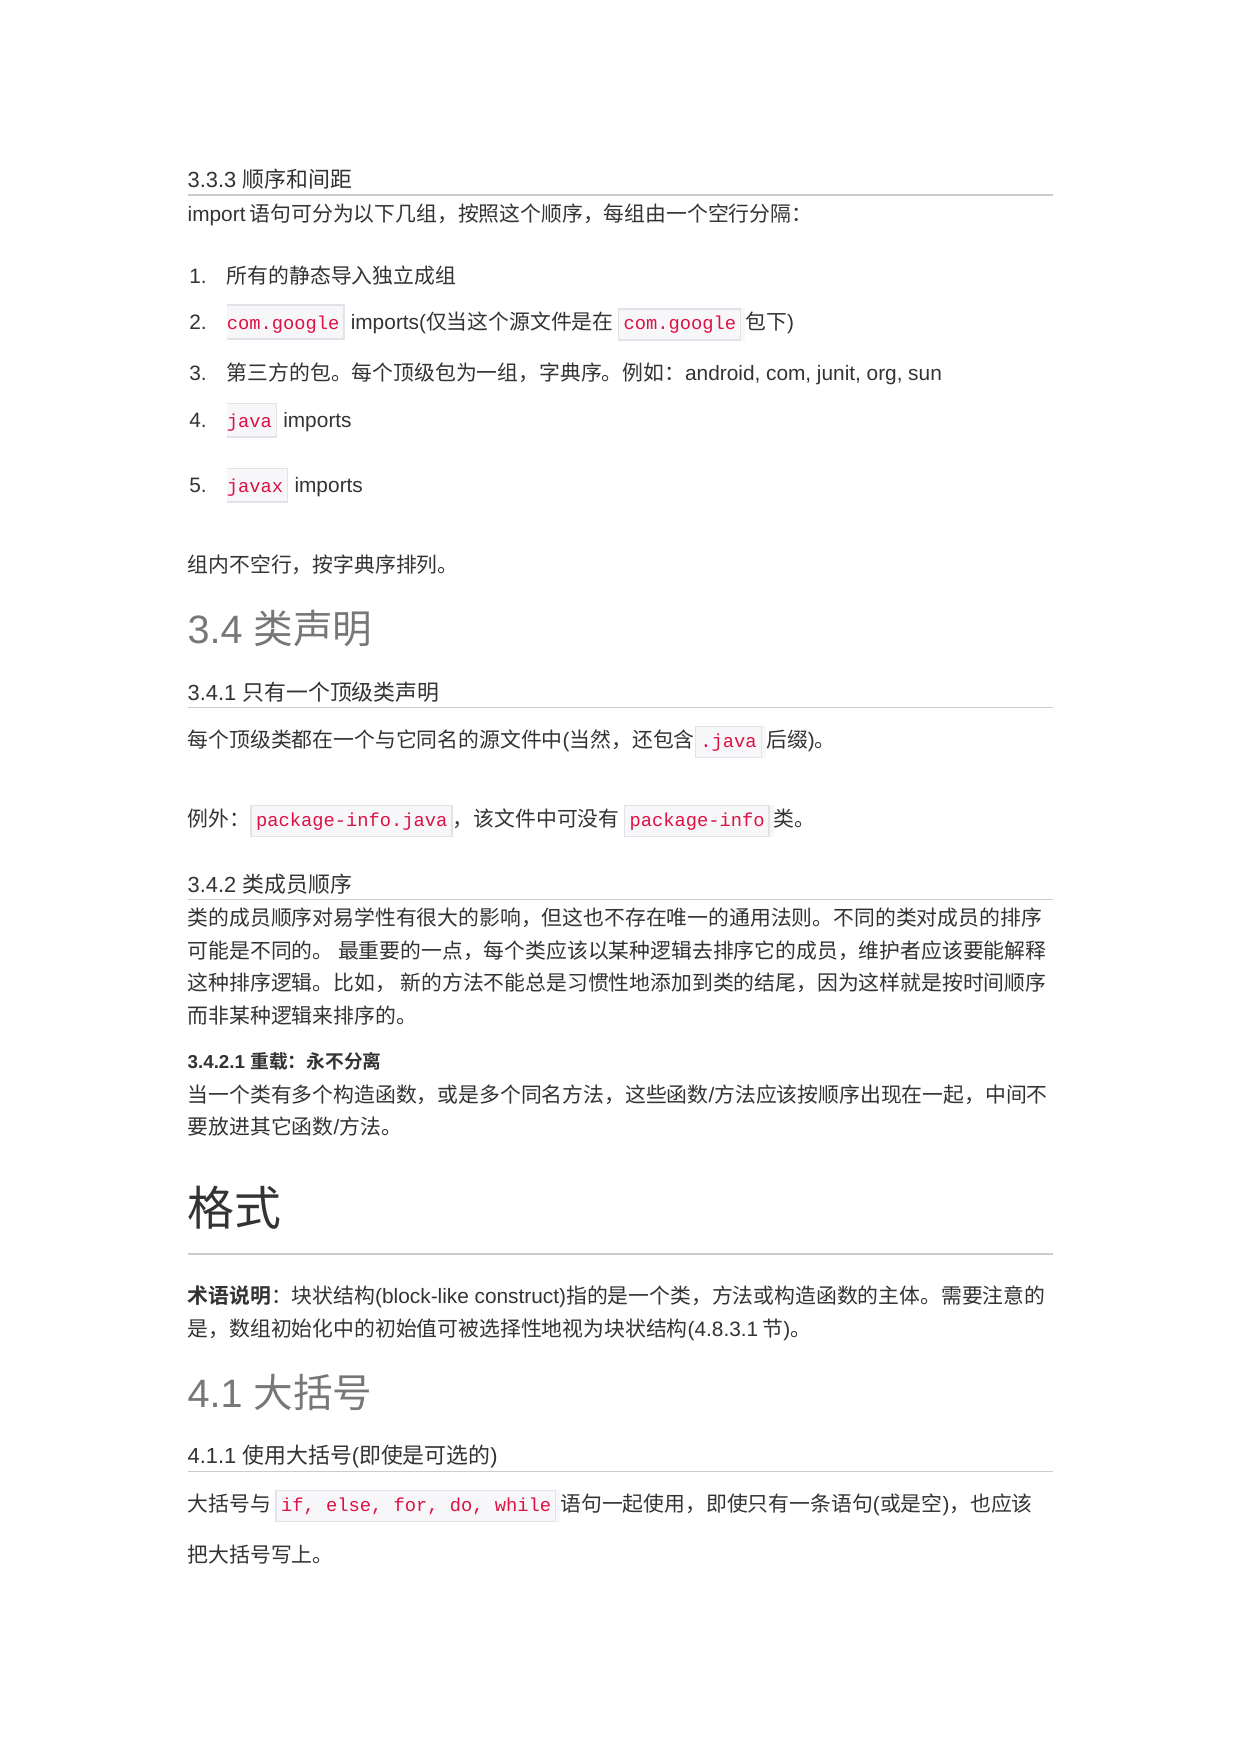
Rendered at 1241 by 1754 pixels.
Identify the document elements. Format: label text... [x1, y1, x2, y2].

list javax imports [189, 453, 1053, 518]
text 4.1.1 使用大括号(即使是可选的) [187, 1438, 1053, 1472]
list 第三方的包。每个顶级包为一组，字典序。例如：android, com, junit, org, sun [189, 355, 1053, 388]
text 每个顶级类都在一个与它同名的源文件中(当然，还包含.java后缀)。 [187, 708, 1053, 773]
text 3.3.3 顺序和间距 [187, 162, 1053, 196]
text 4.1 大括号 [187, 1357, 1053, 1422]
text 例外：package-info.java，该文件中可没有package-info类。 [187, 787, 1053, 852]
text 类的成员顺序对易学性有很大的影响，但这也不存在唯一的通用法则。不同的类对成员的排序可能是不同的。 最重要的一点，每个类应该以某种逻辑去排序它的成员，维护者应该要能解释这种排序逻辑。比如， 新的方法不能总是习惯性地添加到类的结尾，因为这样就是按时间顺序而非某种逻辑来排序的。 [187, 900, 1053, 1030]
text 3.4.2 类成员顺序 [187, 866, 1053, 900]
text 3.4.2.1 重载：永不分离 [187, 1044, 1053, 1077]
text 3.4 类声明 [187, 593, 1053, 658]
text 组内不空行，按字典序排列。 [187, 547, 1053, 579]
text 大括号与if, else, for, do, while语句一起使用，即使只有一条语句(或是空)，也应该把大括号写上。 [187, 1472, 1053, 1570]
text 3.4.1 只有一个顶级类声明 [187, 674, 1053, 708]
text 格式 [187, 1156, 1053, 1255]
text import语句可分为以下几组，按照这个顺序，每组由一个空行分隔： [187, 196, 1053, 228]
list com.google imports(仅当这个源文件是在com.google包下) [189, 290, 1053, 355]
text 当一个类有多个构造函数，或是多个同名方法，这些函数/方法应该按顺序出现在一起，中间不要放进其它函数/方法。 [187, 1077, 1053, 1142]
text 术语说明：块状结构(block-like construct)指的是一个类，方法或构造函数的主体。需要注意的是，数组初始化中的初始值可被选择性地视为块状结构(4.8.3.1节)。 [187, 1278, 1053, 1343]
list 所有的静态导入独立成组 [189, 258, 1053, 290]
list java imports [189, 388, 1053, 453]
